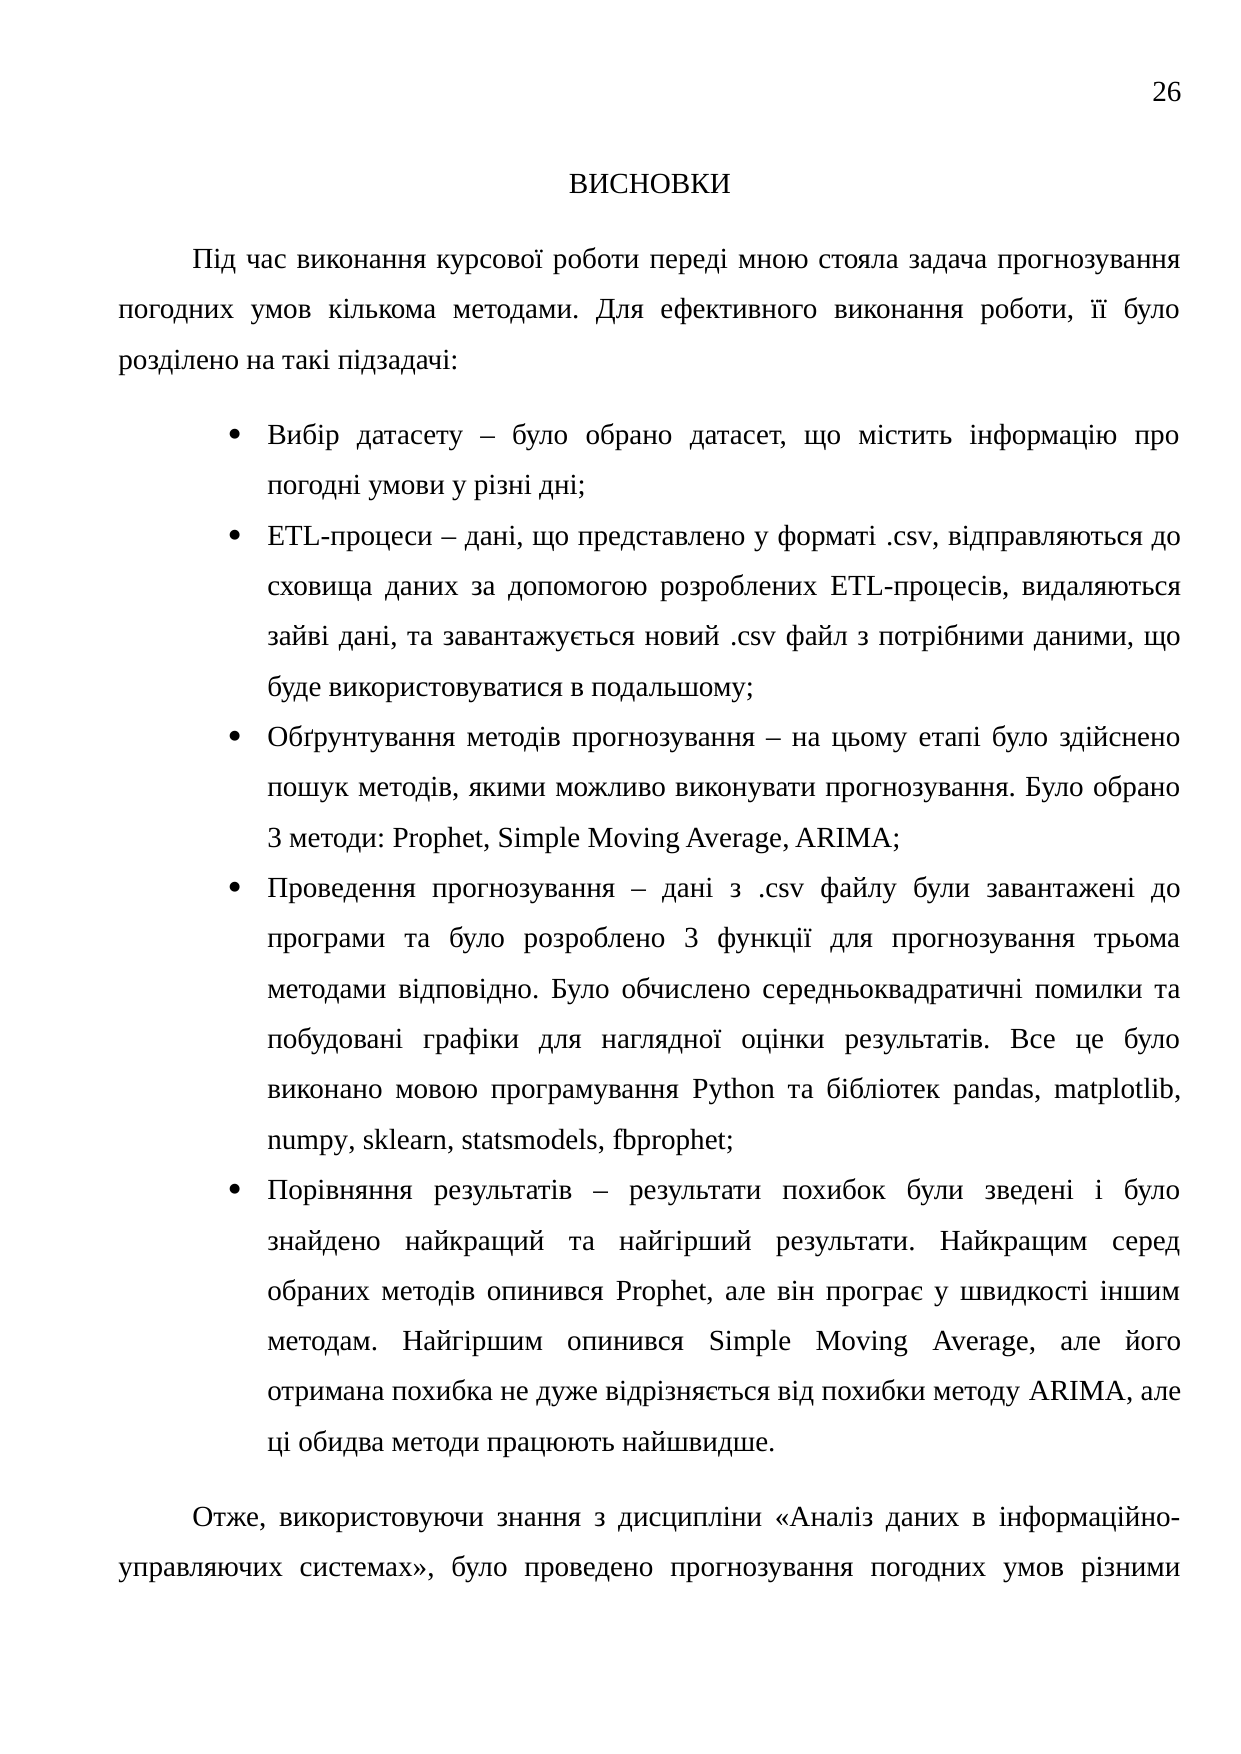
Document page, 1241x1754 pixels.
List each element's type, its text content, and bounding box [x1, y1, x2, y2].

text Під час виконання курсової роботи переді мною стояла задача прогнозування погодних умов кількома методами. Для ефективного виконання роботи, її було розділено на такі підзадачі: [118, 241, 1181, 375]
list Вибір датасету – було обрано датасет, що містить інформацію про погодні умови у різні дні; [229, 417, 1181, 501]
list Порівняння результатів – результати похибок були зведені і було знайдено найкращий та найгірший результати. Найкращим серед обраних методів опинився Prophet, але він програє у швидкості іншим методам. Найгіршим опинився Simple Moving Average, але його отримана похибка не дуже відрізняється від похибки методу ARIMA, але ці обидва методи працюють найшвидше. [229, 1172, 1181, 1457]
list ETL-процеси – дані, що представлено у форматі .csv, відправляються до сховища даних за допомогою розроблених ETL-процесів, видаляються зайві дані, та завантажується новий .csv файл з потрібними даними, що буде використовуватися в подальшому; [229, 518, 1181, 702]
list Проведення прогнозування – дані з .csv файлу були завантажені до програми та було розроблено 3 функції для прогнозування трьома методами відповідно. Було обчислено середньоквадратичні помилки та побудовані графіки для наглядної оцінки результатів. Все це було виконано мовою програмування Python та бібліотек pandas, matplotlib, numpy, sklearn, statsmodels, fbprophet; [229, 870, 1181, 1155]
list Обґрунтування методів прогнозування – на цьому етапі було здійснено пошук методів, якими можливо виконувати прогнозування. Було обрано 3 методи: Prophet, Simple Moving Average, ARIMA; [229, 719, 1181, 853]
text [118, 1499, 1181, 1583]
text ВИСНОВКИ [118, 166, 1181, 199]
